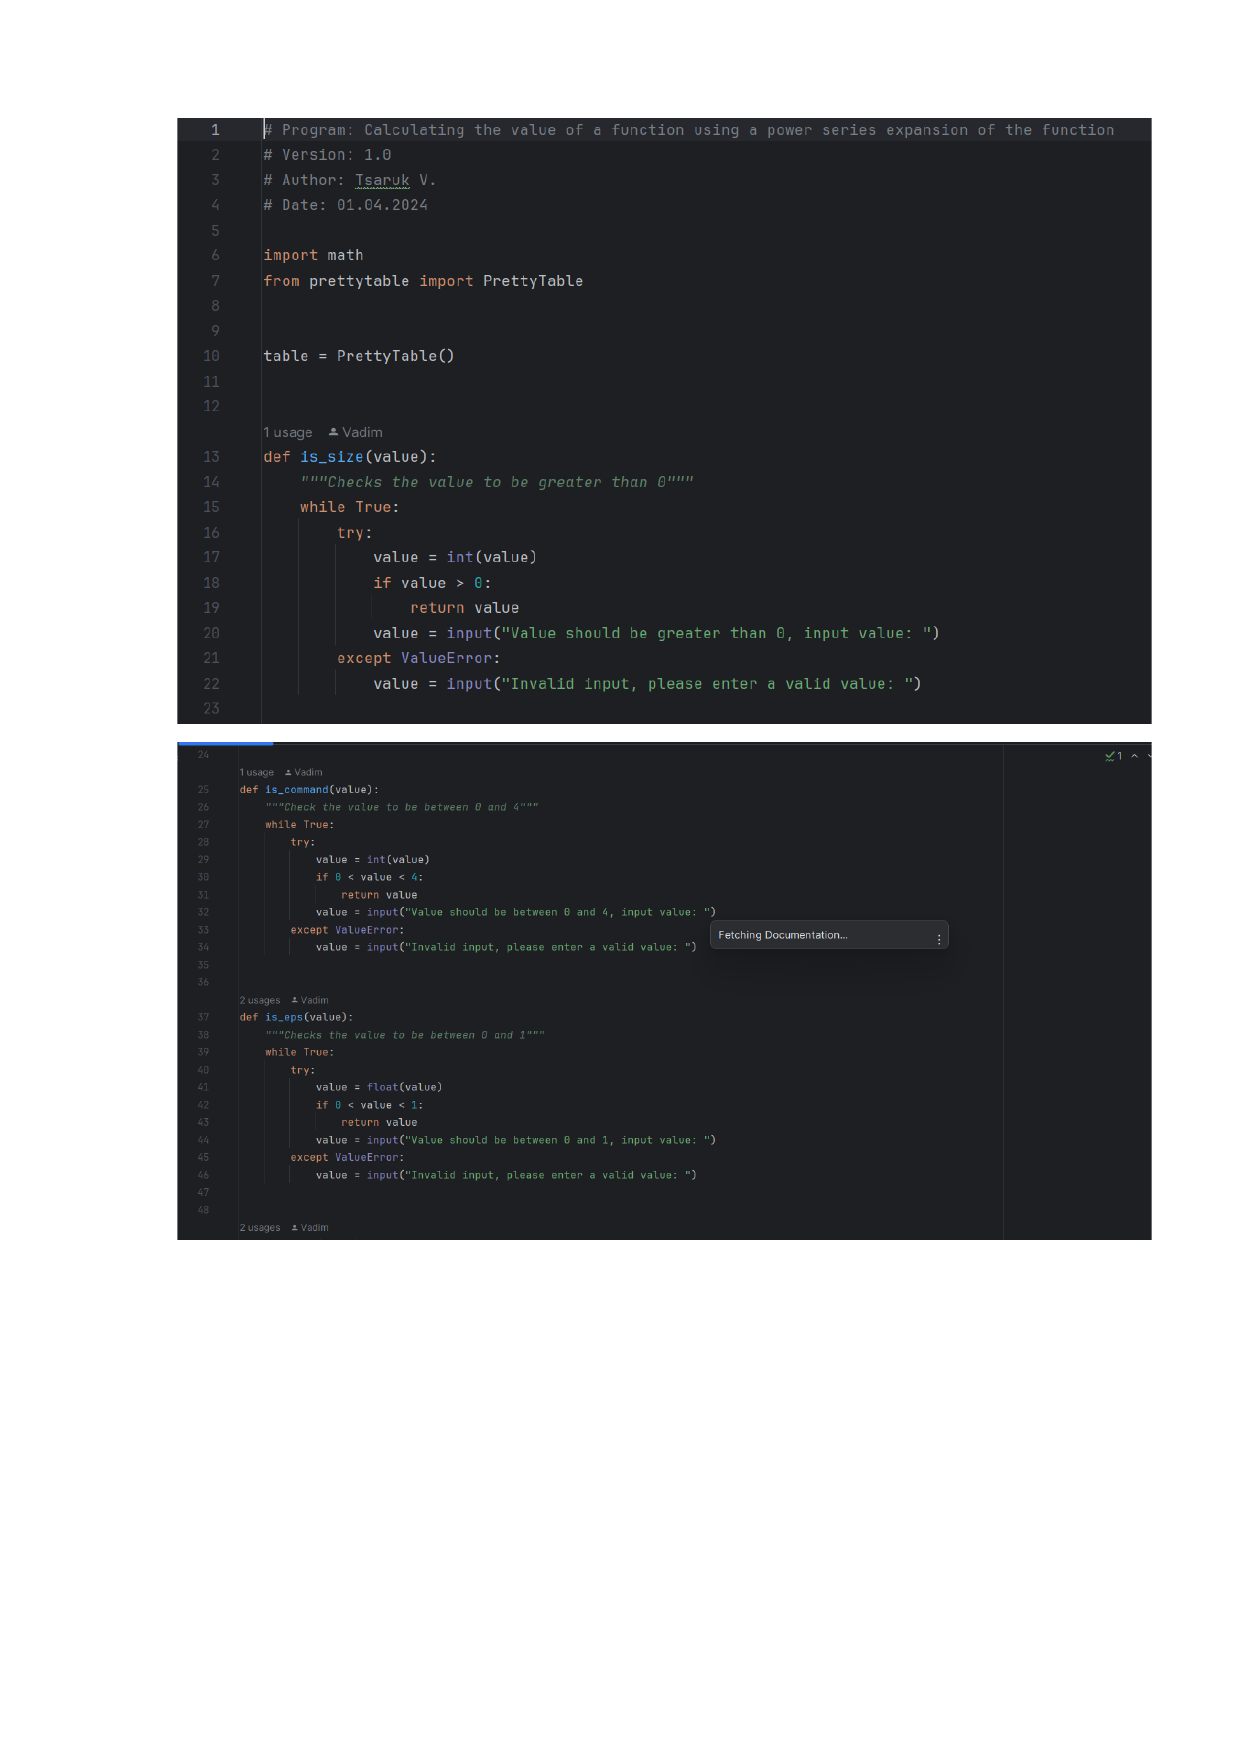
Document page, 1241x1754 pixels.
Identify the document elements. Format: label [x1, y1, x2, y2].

picture [177, 118, 1152, 724]
picture [177, 742, 1152, 1240]
